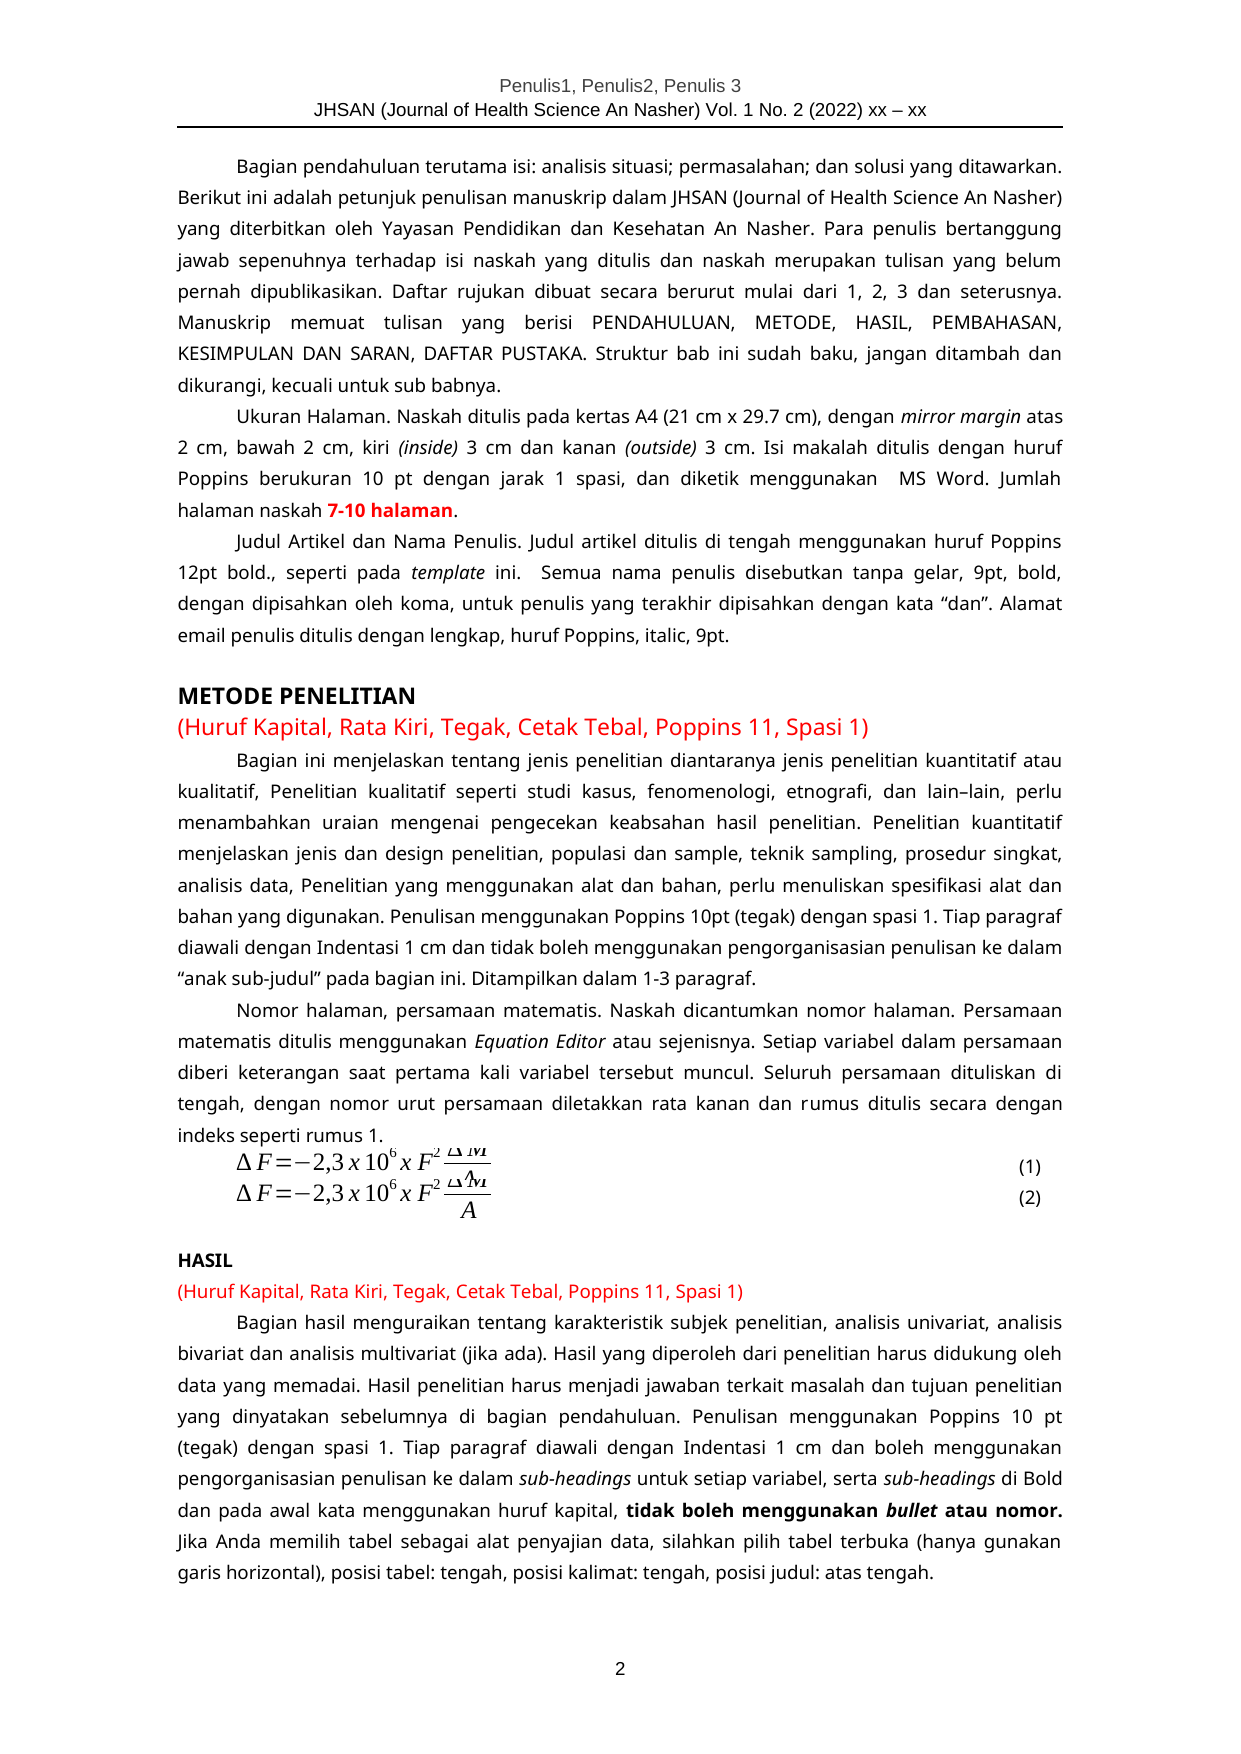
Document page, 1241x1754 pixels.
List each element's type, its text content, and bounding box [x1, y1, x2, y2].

text (Huruf Kapital, Rata Kiri, Tegak, Cetak Tebal, Poppins 11, Spasi 1) [177, 711, 1063, 742]
text (1) [236, 1148, 1063, 1179]
text Nomor halaman, persamaan matematis. Naskah dicantumkan nomor halaman. Persamaan matematis ditulis menggunakan Equation Editor atau sejenisnya. Setiap variabel dalam persamaan diberi keterangan saat pertama kali variabel tersebut muncul. Seluruh persamaan dituliskan di tengah, dengan nomor urut persamaan diletakkan rata kanan dan rumus ditulis secara dengan indeks seperti rumus 1. [177, 992, 1063, 1148]
text HASIL [177, 1242, 1063, 1273]
text Ukuran Halaman. Naskah ditulis pada kertas A4 (21 cm x 29.7 cm), dengan mirror margin atas 2 cm, bawah 2 cm, kiri (inside) 3 cm dan kanan (outside) 3 cm. Isi makalah ditulis dengan huruf Poppins berukuran 10 pt dengan jarak 1 spasi, dan diketik menggunakan MS Word. Jumlah halaman naskah 7-10 halaman. [177, 398, 1063, 523]
text Judul Artikel dan Nama Penulis. Judul artikel ditulis di tengah menggunakan huruf Poppins 12pt bold., seperti pada template ini. Semua nama penulis disebutkan tanpa gelar, 9pt, bold, dengan dipisahkan oleh koma, untuk penulis yang terakhir dipisahkan dengan kata “dan”. Alamat email penulis ditulis dengan lengkap, huruf Poppins, italic, 9pt. [177, 523, 1063, 648]
text Bagian pendahuluan terutama isi: analisis situasi; permasalahan; dan solusi yang ditawarkan. Berikut ini adalah petunjuk penulisan manuskrip dalam JHSAN (Journal of Health Science An Nasher) yang diterbitkan oleh Yayasan Pendidikan dan Kesehatan An Nasher. Para penulis bertanggung jawab sepenuhnya terhadap isi naskah yang ditulis dan naskah merupakan tulisan yang belum pernah dipublikasikan. Daftar rujukan dibuat secara berurut mulai dari 1, 2, 3 dan seterusnya. Manuskrip memuat tulisan yang berisi PENDAHULUAN, METODE, HASIL, PEMBAHASAN, KESIMPULAN DAN SARAN, DAFTAR PUSTAKA. Struktur bab ini sudah baku, jangan ditambah dan dikurangi, kecuali untuk sub babnya. [177, 148, 1063, 398]
text (2) [236, 1179, 1063, 1242]
text METODE PENELITIAN [177, 679, 1063, 711]
text Bagian ini menjelaskan tentang jenis penelitian diantaranya jenis penelitian kuantitatif atau kualitatif, Penelitian kualitatif seperti studi kasus, fenomenologi, etnografi, dan lain–lain, perlu menambahkan uraian mengenai pengecekan keabsahan hasil penelitian. Penelitian kuantitatif menjelaskan jenis dan design penelitian, populasi dan sample, teknik sampling, prosedur singkat, analisis data, Penelitian yang menggunakan alat dan bahan, perlu menuliskan spesifikasi alat dan bahan yang digunakan. Penulisan menggunakan Poppins 10pt (tegak) dengan spasi 1. Tiap paragraf diawali dengan Indentasi 1 cm dan tidak boleh menggunakan pengorganisasian penulisan ke dalam “anak sub-judul” pada bagian ini. Ditampilkan dalam 1-3 paragraf. [177, 742, 1063, 992]
text (Huruf Kapital, Rata Kiri, Tegak, Cetak Tebal, Poppins 11, Spasi 1) [177, 1273, 1063, 1304]
text Bagian hasil menguraikan tentang karakteristik subjek penelitian, analisis univariat, analisis bivariat dan analisis multivariat (jika ada). Hasil yang diperoleh dari penelitian harus didukung oleh data yang memadai. Hasil penelitian harus menjadi jawaban terkait masalah dan tujuan penelitian yang dinyatakan sebelumnya di bagian pendahuluan. Penulisan menggunakan Poppins 10 pt (tegak) dengan spasi 1. Tiap paragraf diawali dengan Indentasi 1 cm dan boleh menggunakan pengorganisasian penulisan ke dalam sub-headings untuk setiap variabel, serta sub-headings di Bold dan pada awal kata menggunakan huruf kapital, tidak boleh menggunakan bullet atau nomor. Jika Anda memilih tabel sebagai alat penyajian data, silahkan pilih tabel terbuka (hanya gunakan garis horizontal), posisi tabel: tengah, posisi kalimat: tengah, posisi judul: atas tengah. [177, 1304, 1063, 1586]
